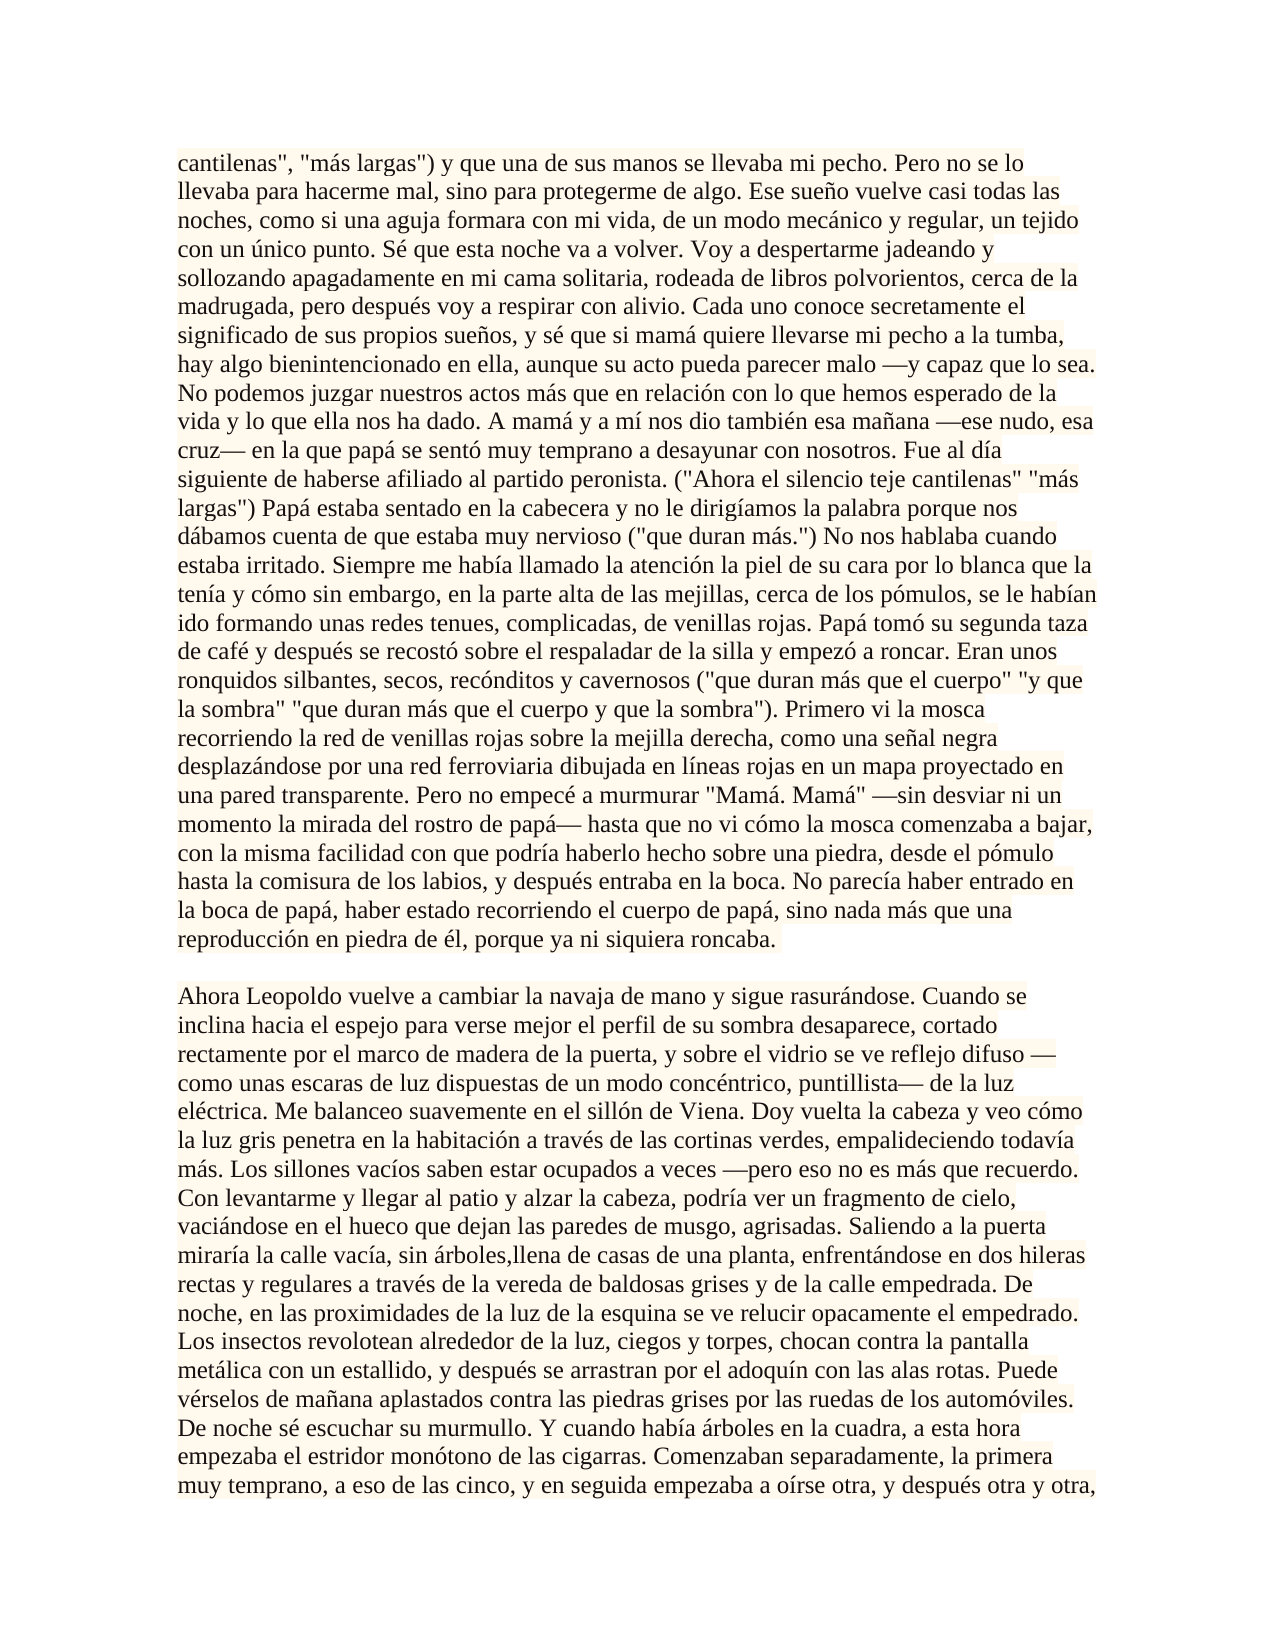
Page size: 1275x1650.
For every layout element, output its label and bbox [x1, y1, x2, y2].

text [177, 148, 1098, 1499]
